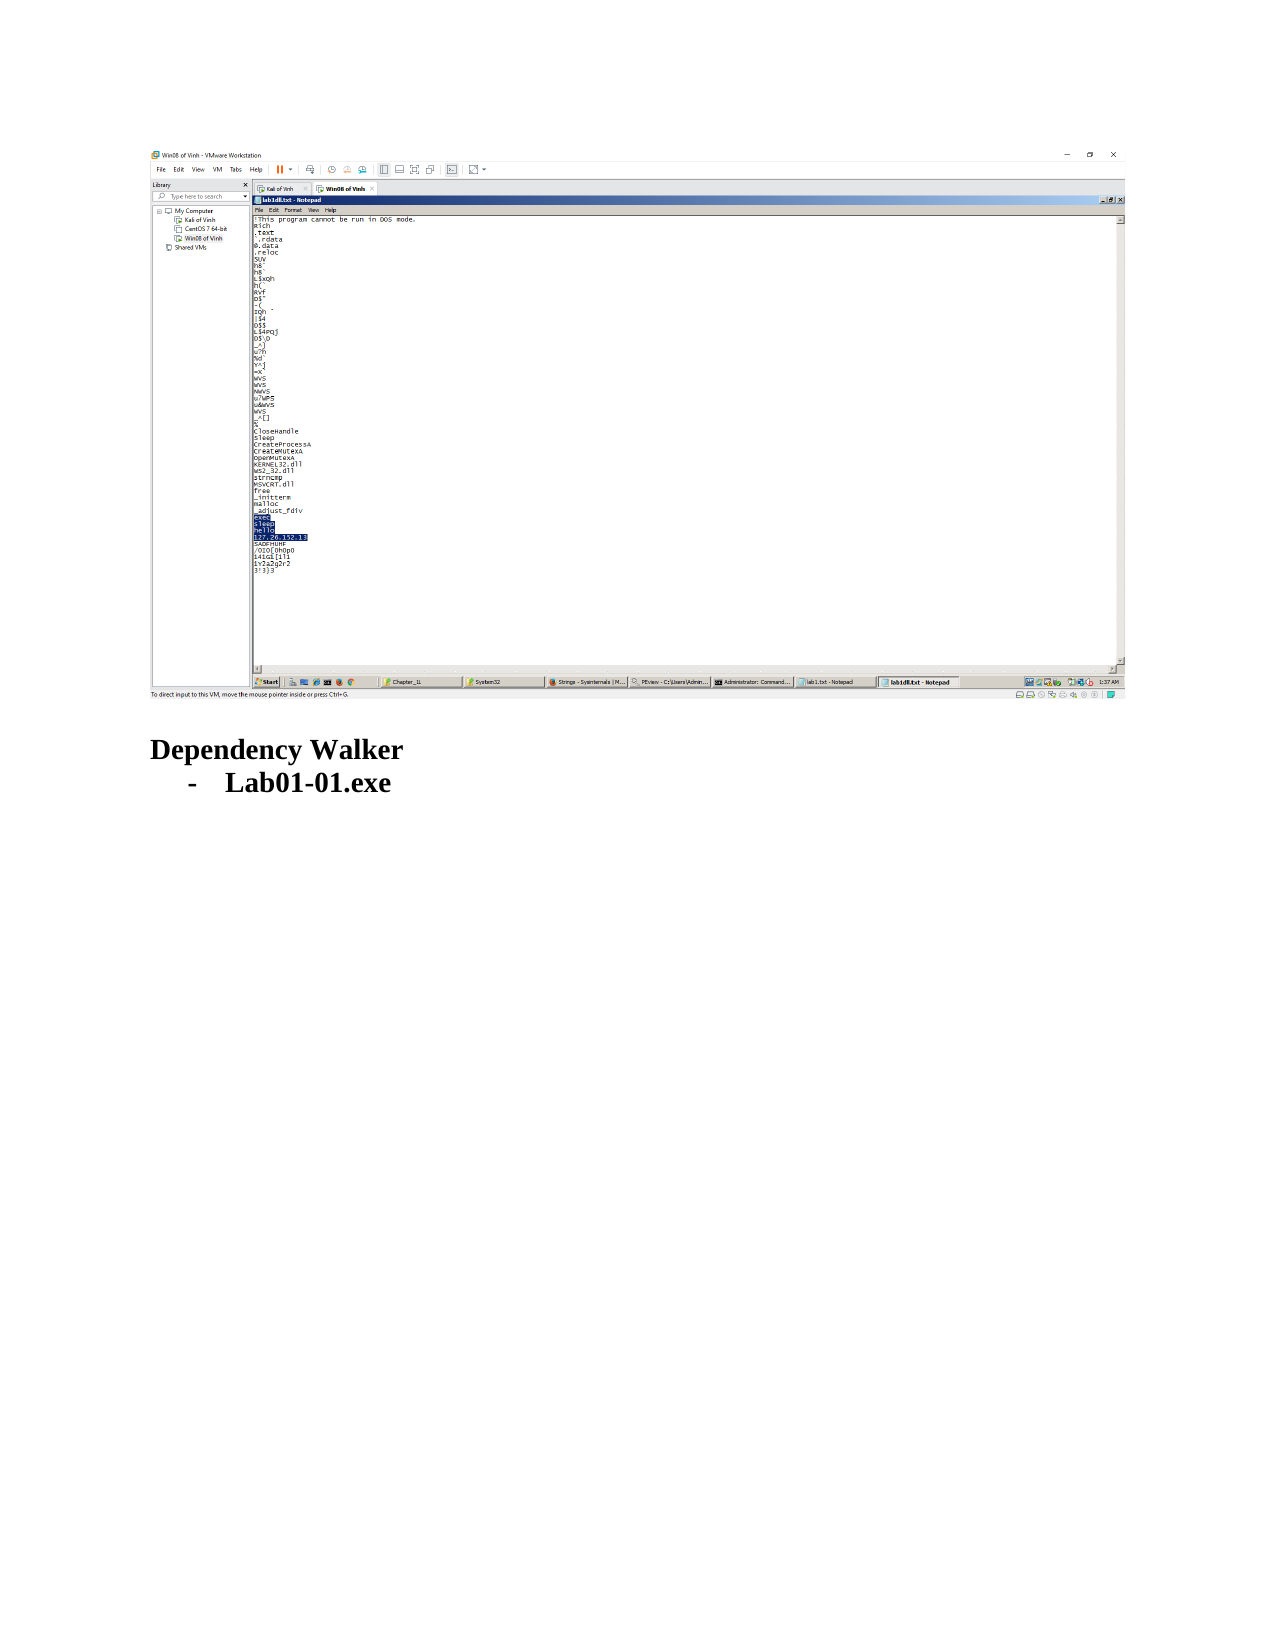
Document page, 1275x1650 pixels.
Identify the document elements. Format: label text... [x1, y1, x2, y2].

picture [150, 150, 1125, 699]
list Lab01-01.exe [187, 766, 1125, 799]
text Dependency Walker [150, 732, 1125, 766]
